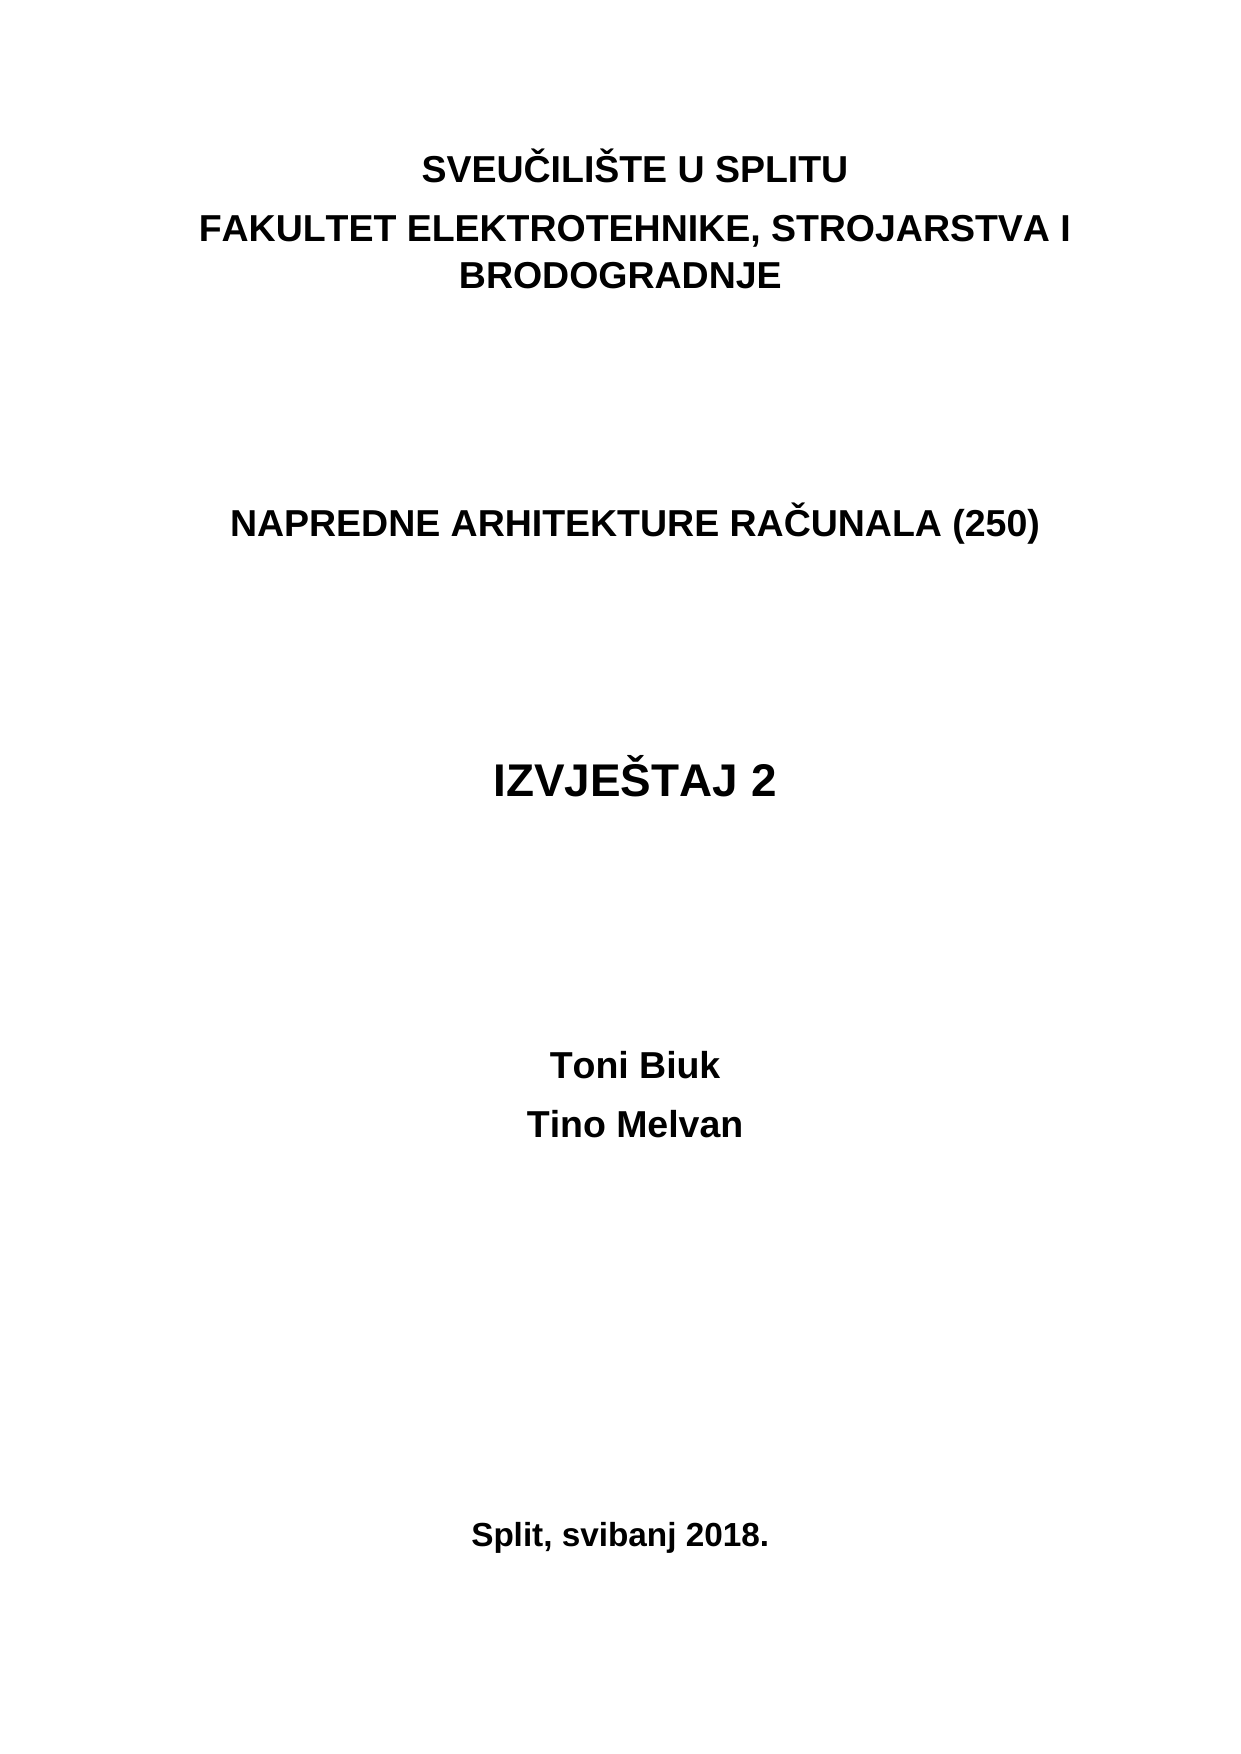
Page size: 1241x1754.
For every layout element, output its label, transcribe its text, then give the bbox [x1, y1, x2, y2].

text Toni Biuk [148, 1044, 1093, 1087]
text Tino Melvan [148, 1103, 1093, 1146]
text NAPREDNE ARHITEKTURE RAČUNALA (250) [148, 501, 1093, 544]
text FAKULTET ELEKTROTEHNIKE, STROJARSTVA I BRODOGRADNJE [148, 207, 1093, 296]
text Split, svibanj 2018. [148, 1515, 1093, 1554]
text SVEUČILIŠTE U SPLITU [148, 148, 1093, 191]
text 2 [148, 754, 1093, 807]
